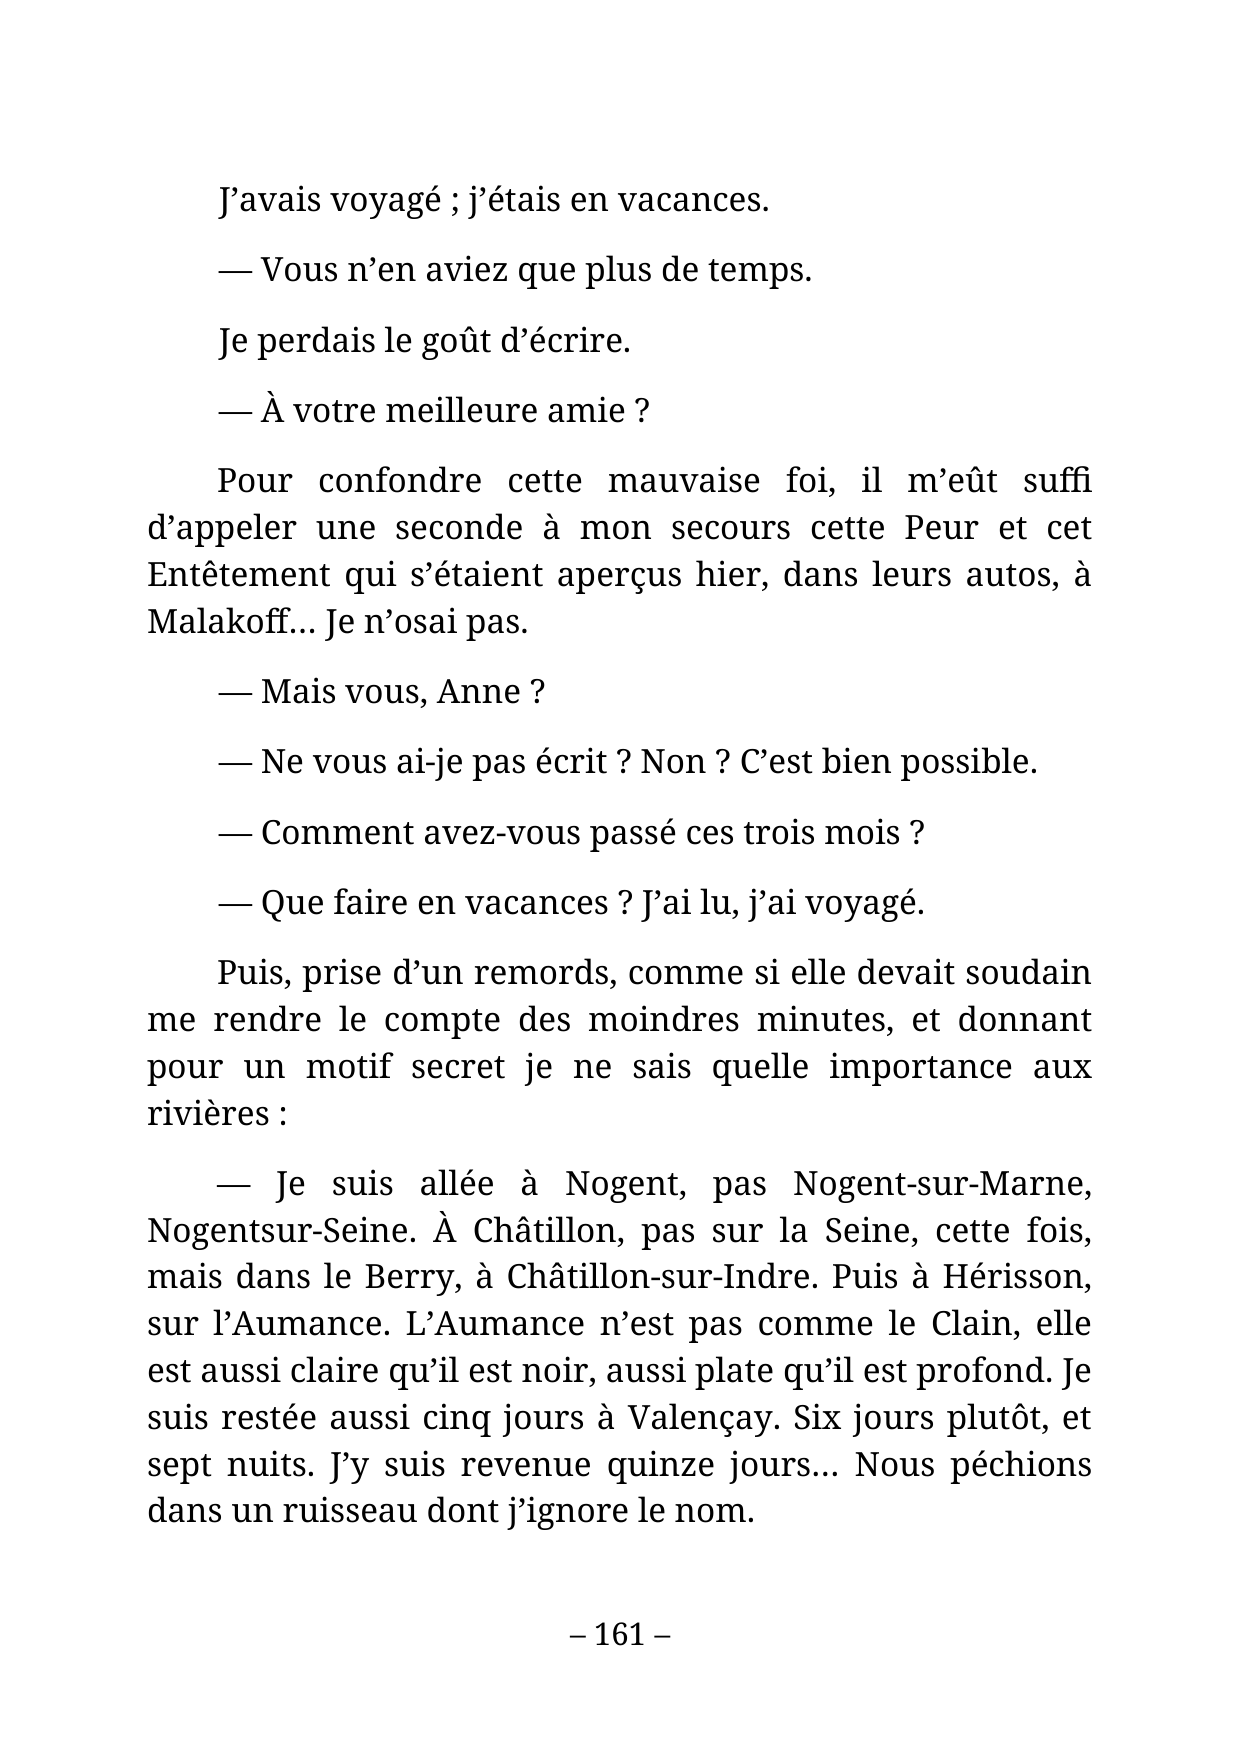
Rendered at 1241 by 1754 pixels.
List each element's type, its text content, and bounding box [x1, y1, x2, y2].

text Je perdais le goût d’écrire. [219, 317, 1093, 362]
text — Vous n’en aviez que plus de temps. [219, 246, 1093, 292]
text — Ne vous ai-je pas écrit ? Non ? C’est bien possible. [219, 738, 1093, 783]
text Pour confondre cette mauvaise foi, il m’eût suffi d’appeler une seconde à mon secours cette Peur et cet Entêtement qui s’étaient aperçus hier, dans leurs autos, à Malakoff… Je n’osai pas. [147, 457, 1093, 643]
text J’avais voyagé ; j’étais en vacances. [219, 176, 1093, 221]
text — Que faire en vacances ? J’ai lu, j’ai voyagé. [219, 879, 1093, 924]
text — À votre meilleure amie ? [219, 387, 1093, 432]
text — Je suis allée à Nogent, pas Nogent-sur-Marne, Nogentsur-Seine. À Châtillon, pas sur la Seine, cette fois, mais dans le Berry, à Châtillon-sur-Indre. Puis à Hérisson, sur l’Aumance. L’Aumance n’est pas comme le Clain, elle est aussi claire qu’il est noir, aussi plate qu’il est profond. Je suis restée aussi cinq jours à Valençay. Six jours plutôt, et sept nuits. J’y suis revenue quinze jours… Nous péchions dans un ruisseau dont j’ignore le nom. [147, 1160, 1093, 1532]
text — Mais vous, Anne ? [219, 668, 1093, 713]
text Puis, prise d’un remords, comme si elle devait soudain me rendre le compte des moindres minutes, et donnant pour un motif secret je ne sais quelle importance aux rivières : [147, 949, 1093, 1135]
text — Comment avez-vous passé ces trois mois ? [219, 808, 1093, 854]
